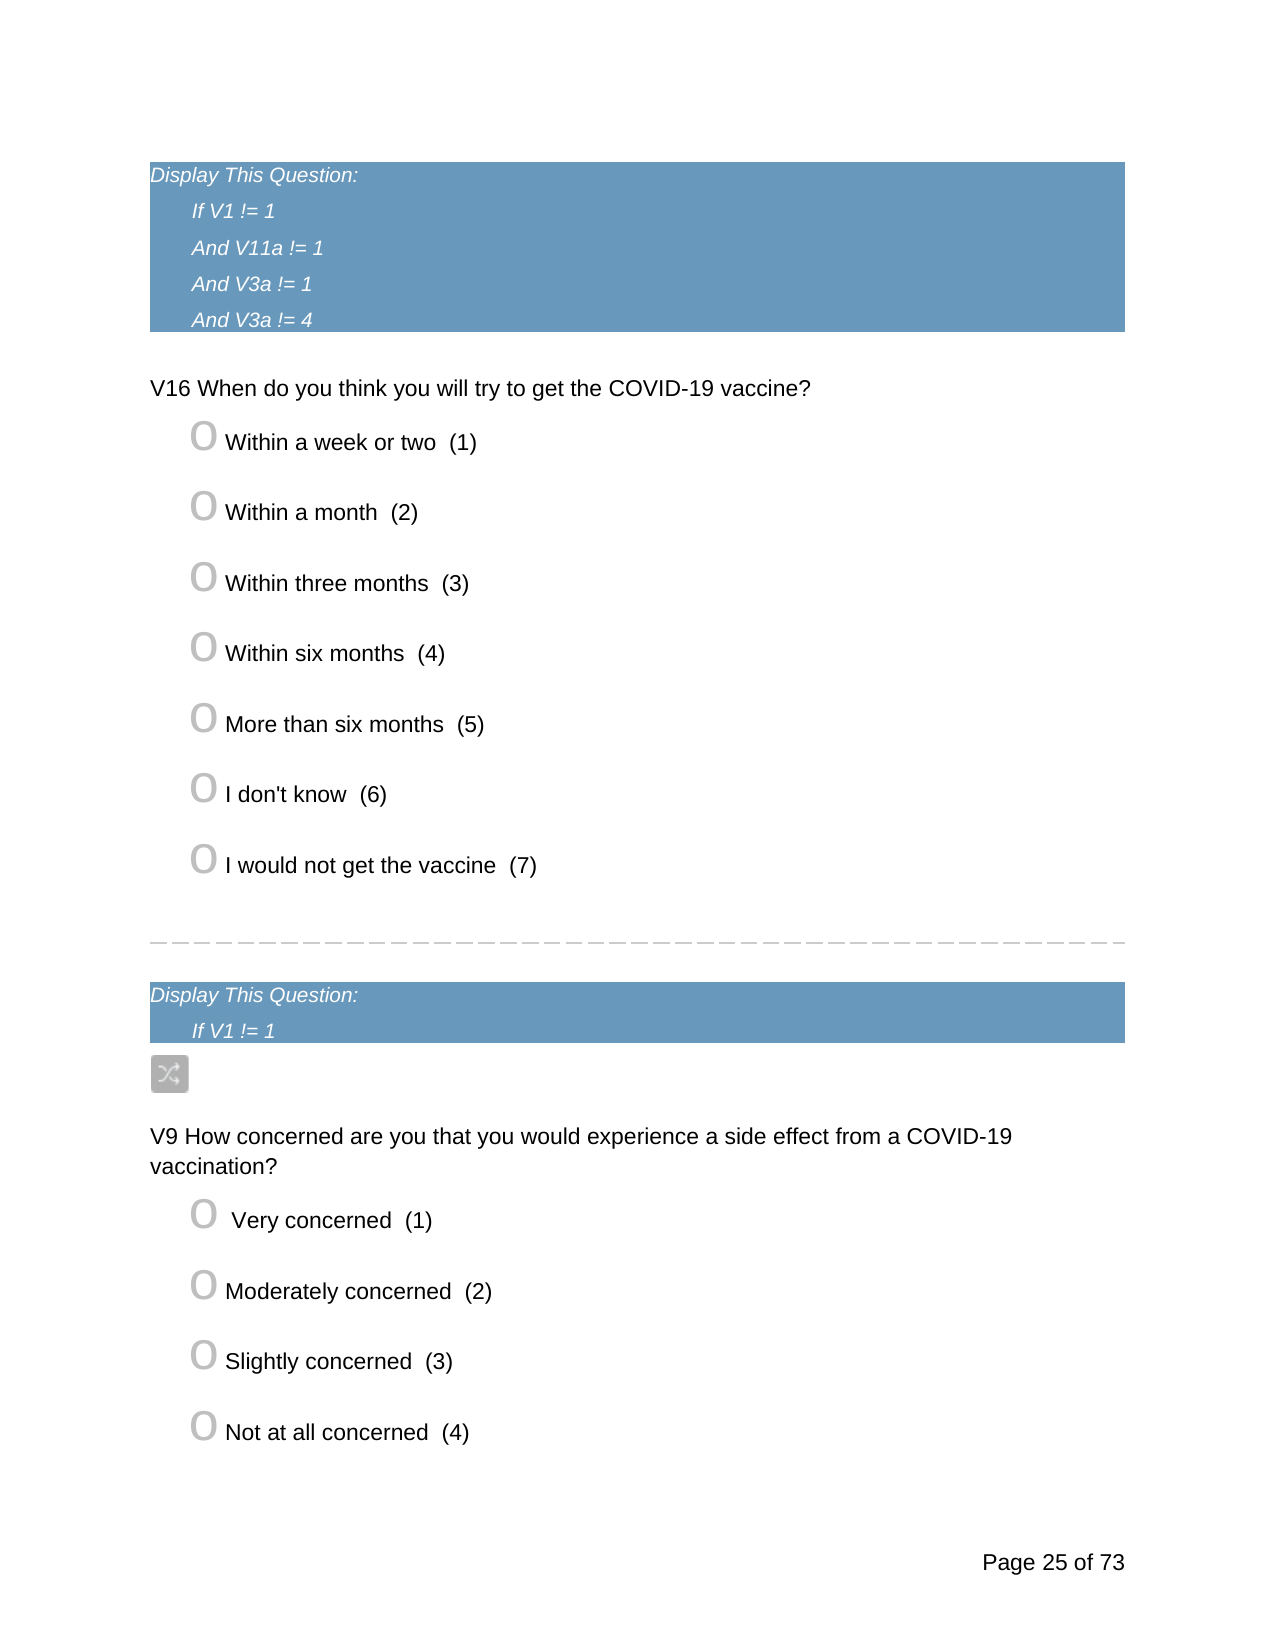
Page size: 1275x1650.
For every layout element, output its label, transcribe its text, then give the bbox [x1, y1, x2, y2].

list Moderately concerned (2) [187, 1254, 1125, 1315]
text If V1 != 1 [150, 1019, 1125, 1043]
text V9 How concerned are you that you would experience a side effect from a COVID-19 vaccination? [150, 1123, 1125, 1180]
list Within a month (2) [187, 476, 1125, 537]
list Very concerned (1) [187, 1183, 1125, 1245]
picture [151, 1055, 189, 1093]
text And V3a != 4 [150, 308, 1125, 332]
list Within a week or two (1) [187, 405, 1125, 467]
list Slightly concerned (3) [187, 1324, 1125, 1386]
list Within three months (3) [187, 546, 1125, 608]
list Not at all concerned (4) [187, 1395, 1125, 1456]
text Display This Question: [150, 162, 1125, 186]
text If V1 != 1 [150, 199, 1125, 223]
list I would not get the vaccine (7) [187, 828, 1125, 890]
list I don't know (6) [187, 758, 1125, 819]
list More than six months (5) [187, 687, 1125, 749]
list Within six months (4) [187, 617, 1125, 678]
text V16 When do you think you will try to get the COVID-19 vaccine? [150, 375, 1125, 401]
text And V3a != 1 [150, 272, 1125, 296]
text And V11a != 1 [150, 235, 1125, 259]
text Display This Question: [150, 982, 1125, 1006]
